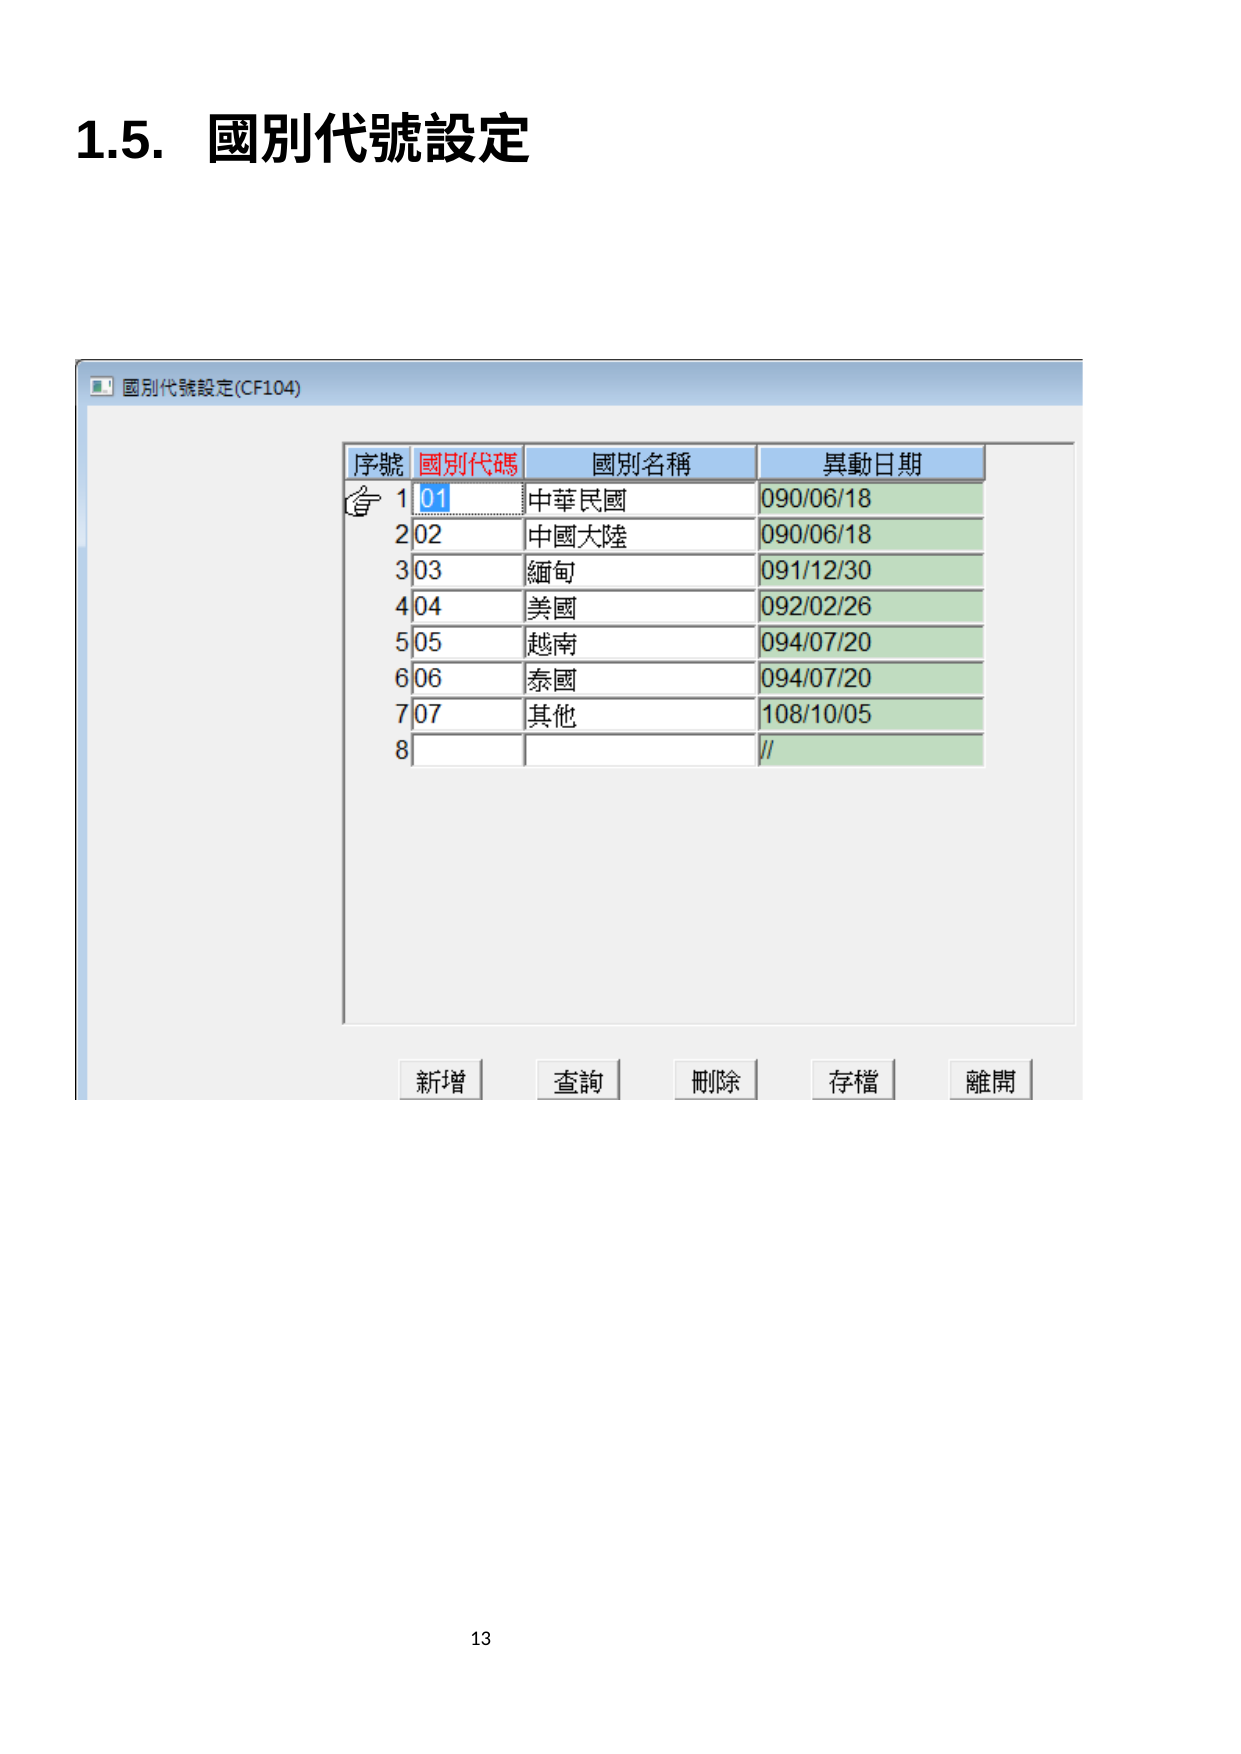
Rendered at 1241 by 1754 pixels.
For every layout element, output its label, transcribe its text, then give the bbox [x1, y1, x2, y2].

picture [75, 359, 1083, 1100]
subtitle 國別代號設定 [75, 86, 1165, 184]
